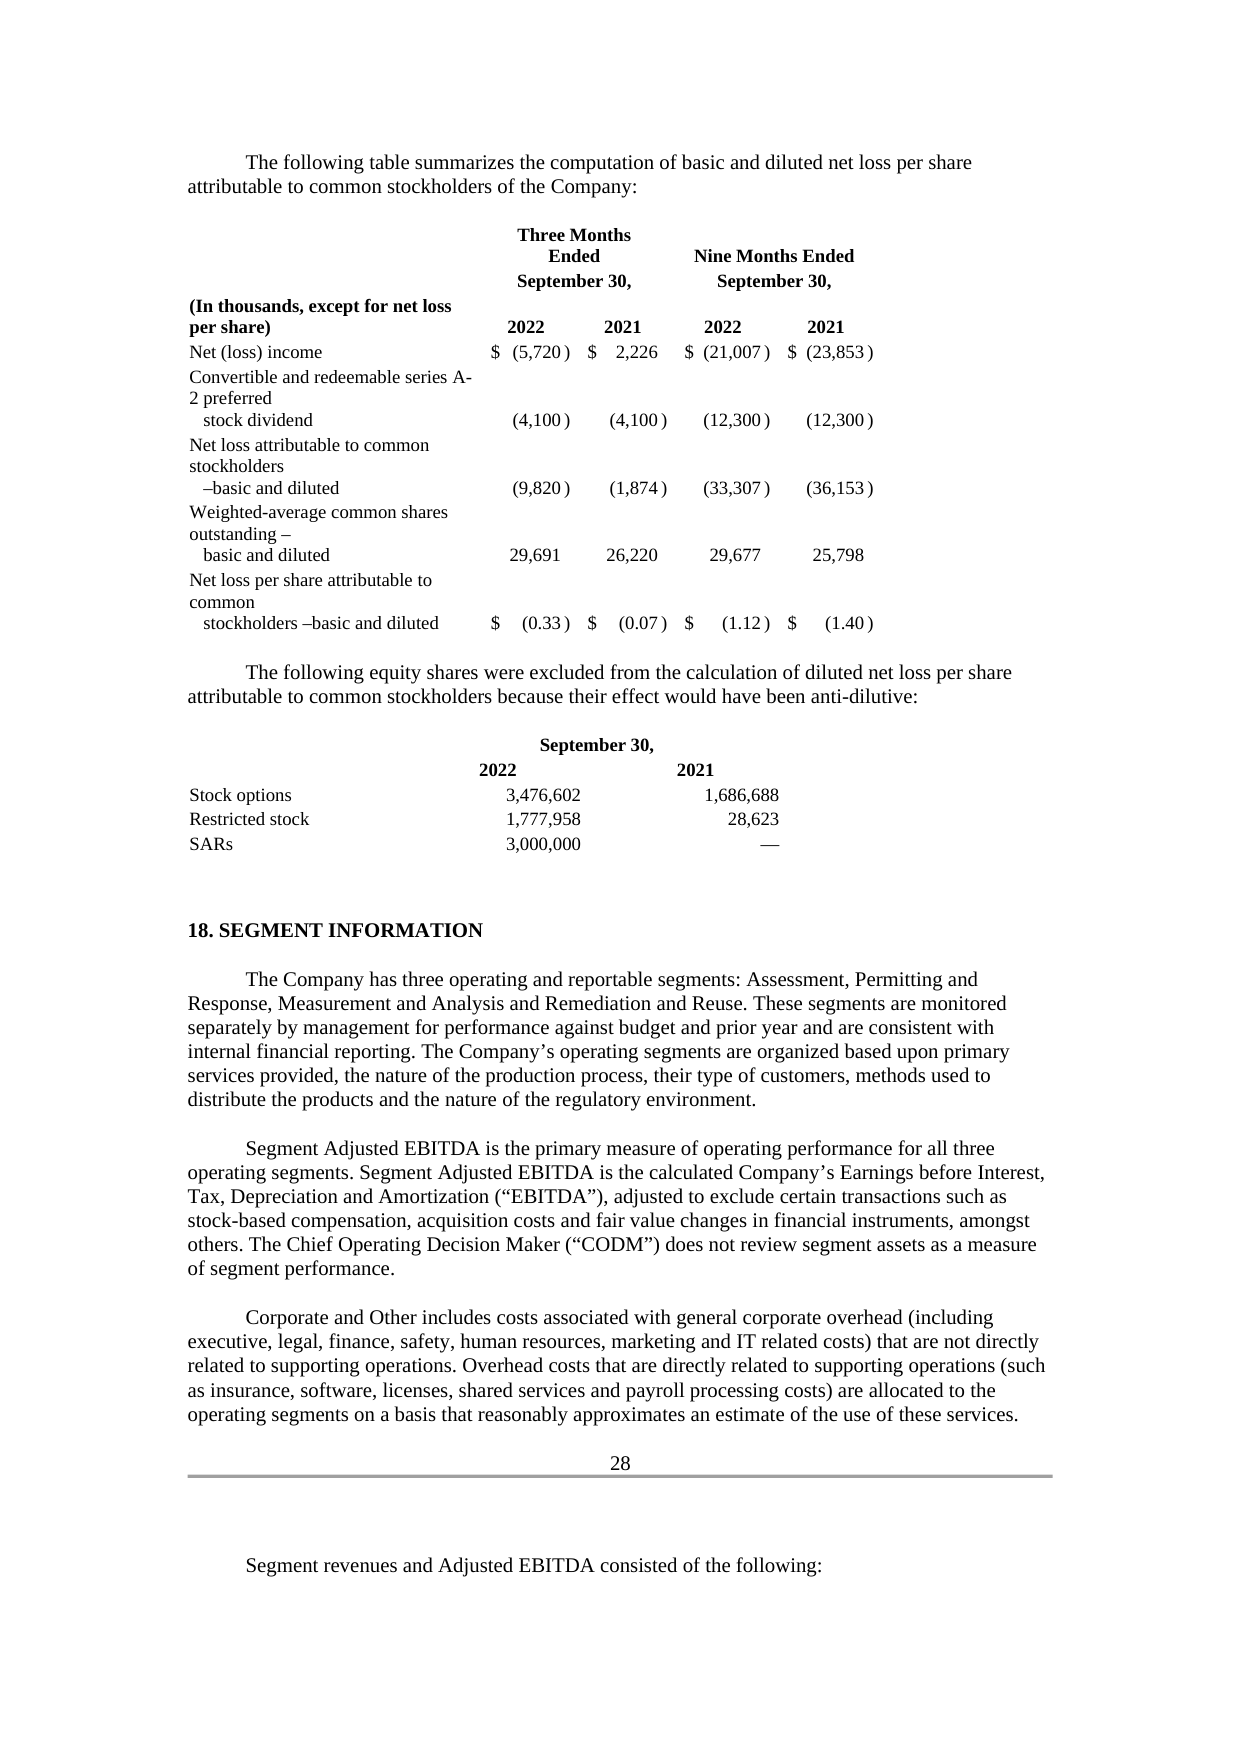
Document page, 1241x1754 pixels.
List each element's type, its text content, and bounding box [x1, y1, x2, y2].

text 18. SEGMENT INFORMATION [187, 917, 1053, 942]
text The following table summarizes the computation of basic and diluted net loss per share attributable to common stockholders of the Company: [187, 150, 1053, 198]
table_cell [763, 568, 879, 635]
text Segment Adjusted EBITDA is the primary measure of operating performance for all three operating segments. Segment Adjusted EBITDA is the calculated Company’s Earnings before Interest, Tax, Depreciation and Amortization (“EBITDA”), adjusted to exclude certain transactions such as stock-based compensation, acquisition costs and fair value changes in financial instruments, amongst others. The Chief Operating Decision Maker (“CODM”) does not review segment assets as a measure of segment performance. [187, 1136, 1053, 1280]
text 28 [187, 1451, 1053, 1474]
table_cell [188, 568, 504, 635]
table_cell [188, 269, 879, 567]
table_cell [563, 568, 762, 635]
text Corporate and Other includes costs associated with general corporate overhead (including executive, legal, finance, safety, human resources, marketing and IT related costs) that are not directly related to supporting operations. Overhead costs that are directly related to supporting operations (such as insurance, software, licenses, shared services and payroll processing costs) are allocated to the operating segments on a basis that reasonably approximates an estimate of the use of these services. [187, 1305, 1053, 1426]
text The following equity shares were excluded from the calculation of diluted net loss per share attributable to common stockholders because their effect would have been anti-dilutive: [187, 660, 1053, 708]
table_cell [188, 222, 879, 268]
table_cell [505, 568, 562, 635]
text Segment revenues and Adjusted EBITDA consisted of the following: [187, 1552, 1053, 1577]
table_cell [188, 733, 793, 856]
text The Company has three operating and reportable segments: Assessment, Permitting and Response, Measurement and Analysis and Remediation and Reuse. These segments are monitored separately by management for performance against budget and prior year and are consistent with internal financial reporting. The Company’s operating segments are organized based upon primary services provided, the nature of the production process, their type of customers, methods used to distribute the products and the nature of the regulatory environment. [187, 967, 1053, 1111]
